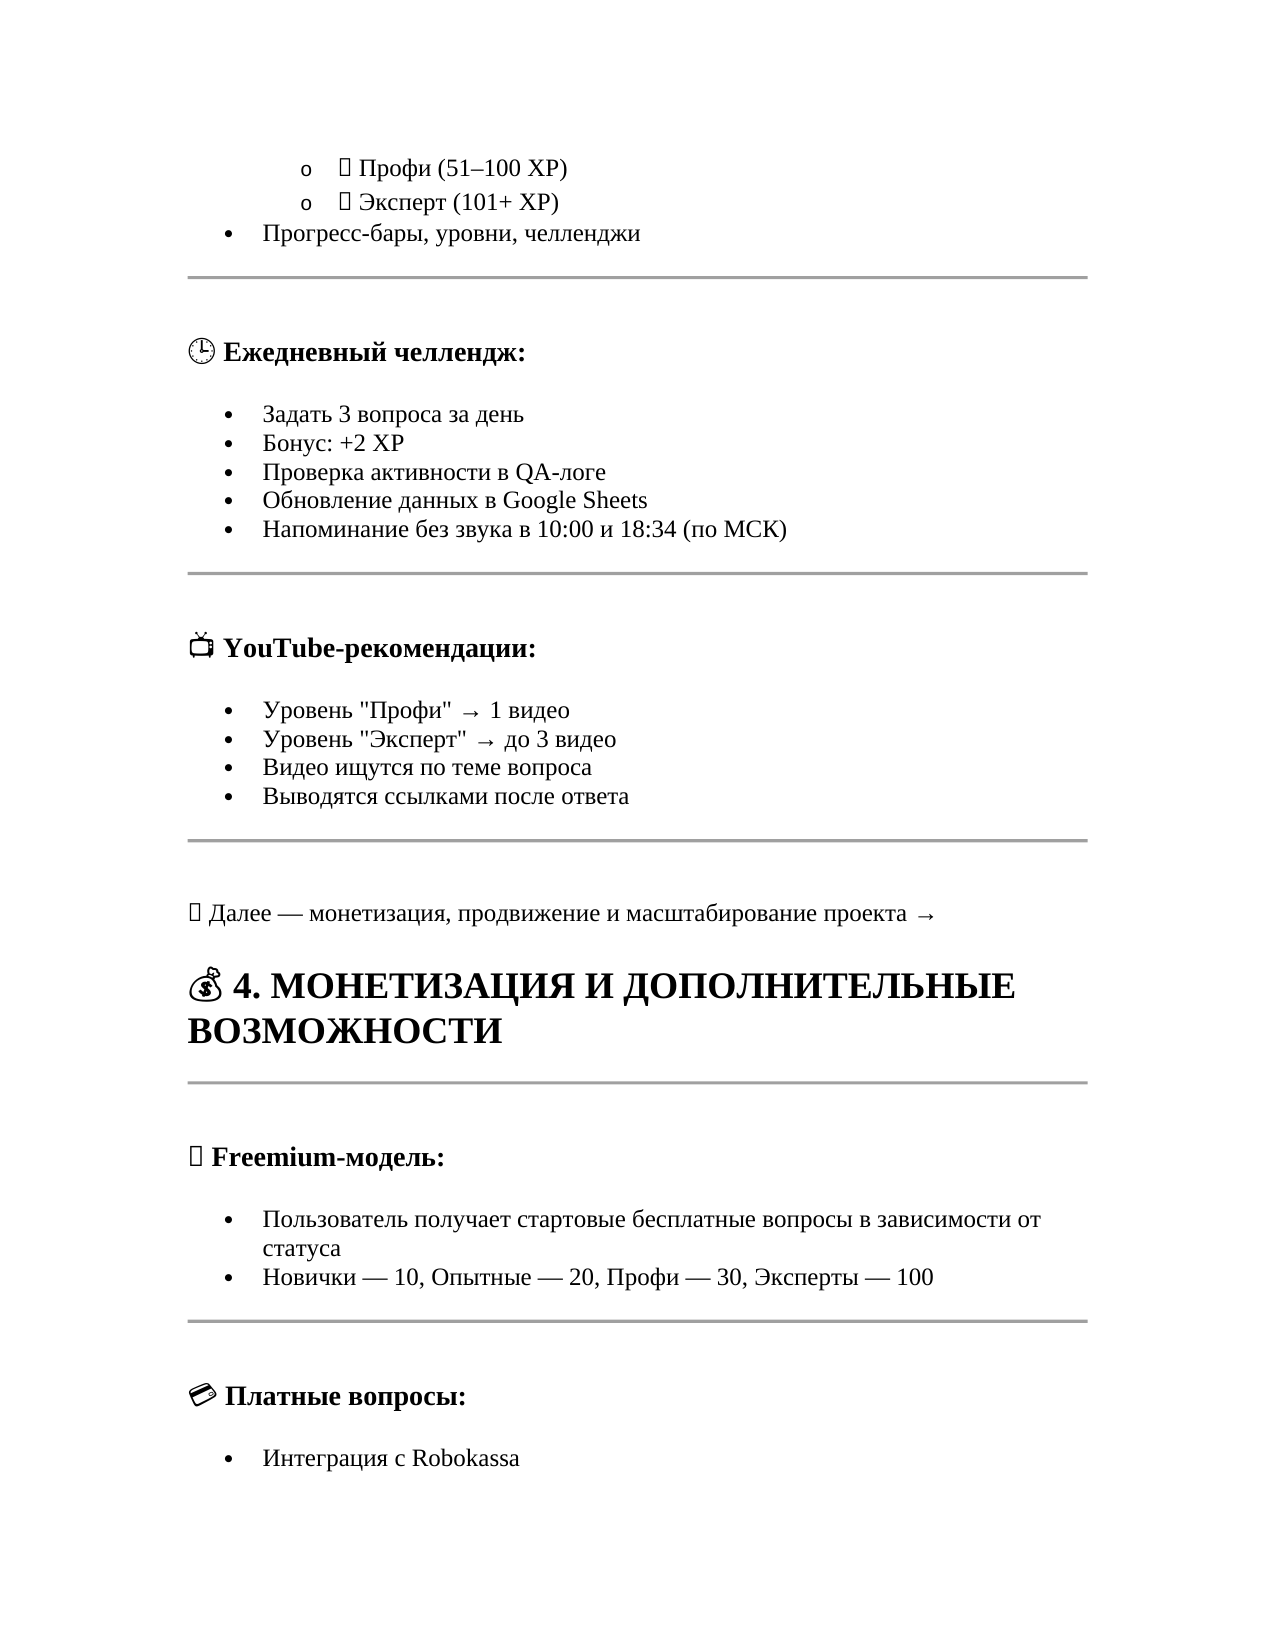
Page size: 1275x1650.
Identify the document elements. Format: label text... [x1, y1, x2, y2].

list Обновление данных в Google Sheets [225, 485, 1087, 514]
list Выводятся ссылками после ответа [225, 781, 1087, 810]
text 🕒 Ежедневный челлендж: [187, 332, 1087, 370]
list Задать 3 вопроса за день [225, 399, 1087, 428]
list Бонус: +2 XP [225, 428, 1087, 457]
list Интеграция с Robokassa [225, 1443, 1087, 1471]
list Новички — 10, Опытные — 20, Профи — 30, Эксперты — 100 [225, 1262, 1087, 1291]
text 💳 Платные вопросы: [187, 1375, 1087, 1413]
list 🚀 Профи (51–100 XP) [300, 150, 1087, 184]
text 💰 4. МОНЕТИЗАЦИЯ И ДОПОЛНИТЕЛЬНЫЕ ВОЗМОЖНОСТИ [187, 958, 1087, 1052]
list Видео ищутся по теме вопроса [225, 752, 1087, 781]
list Уровень "Эксперт" → до 3 видео [225, 724, 1087, 752]
list Уровень "Профи" → 1 видео [225, 695, 1087, 724]
text 🧾 Freemium-модель: [187, 1137, 1087, 1175]
list Пользователь получает стартовые бесплатные вопросы в зависимости от статуса [225, 1204, 1087, 1262]
text 📺 YouTube-рекомендации: [187, 627, 1087, 666]
list Проверка активности в QA-логе [225, 457, 1087, 485]
list Напоминание без звука в 10:00 и 18:34 (по МСК) [225, 514, 1087, 543]
list Прогресс-бары, уровни, челленджи [225, 218, 1087, 247]
list 👑 Эксперт (101+ XP) [300, 184, 1087, 218]
text 🧩 Далее — монетизация, продвижение и масштабирование проекта → [187, 895, 1087, 929]
